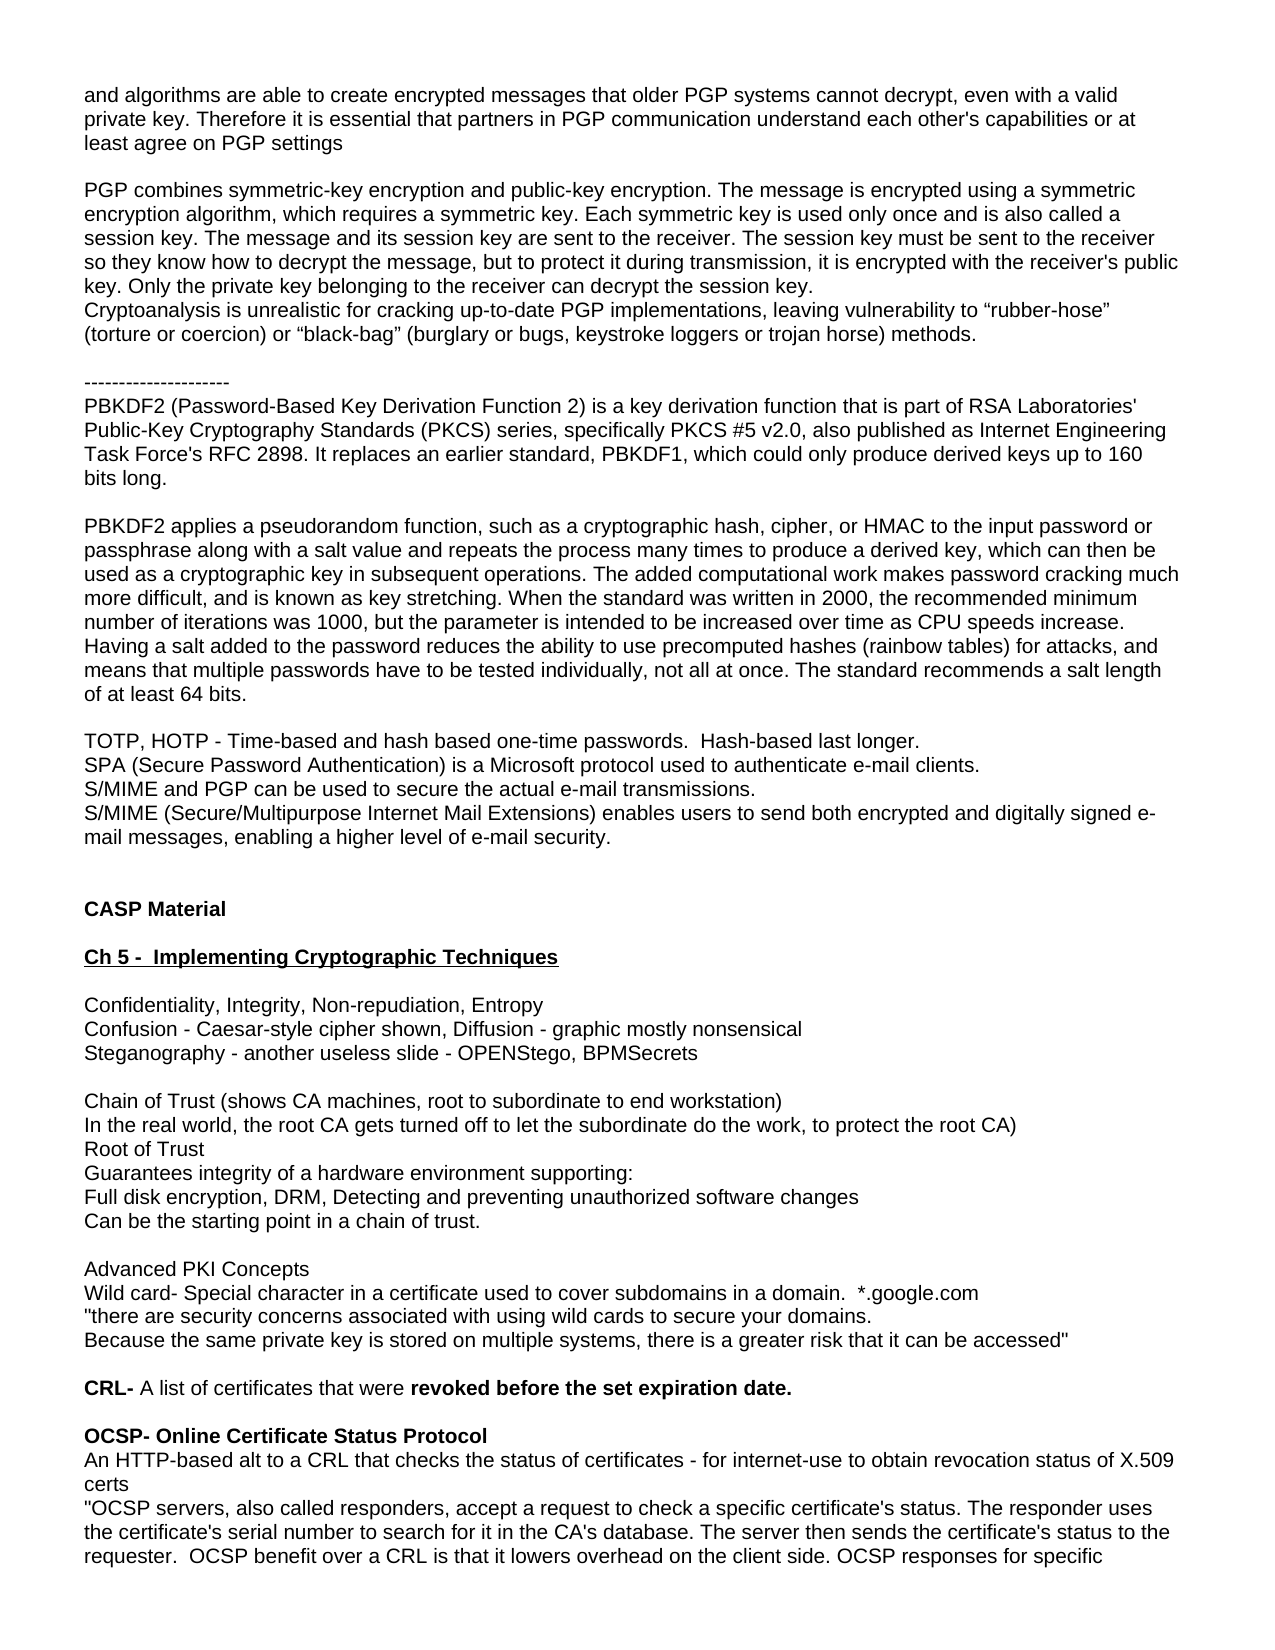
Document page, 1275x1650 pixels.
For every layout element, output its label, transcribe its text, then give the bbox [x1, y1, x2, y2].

text PBKDF2 applies a pseudorandom function, such as a cryptographic hash, cipher, or HMAC to the input password or passphrase along with a salt value and repeats the process many times to produce a derived key, which can then be used as a cryptographic key in subsequent operations. The added computational work makes password cracking much more difficult, and is known as key stretching. When the standard was written in 2000, the recommended minimum number of iterations was 1000, but the parameter is intended to be increased over time as CPU speeds increase. Having a salt added to the password reduces the ability to use precomputed hashes (rainbow tables) for attacks, and means that multiple passwords have to be tested individually, not all at once. The standard recommends a salt length of at least 64 bits. [84, 514, 1181, 705]
text Chain of Trust (shows CA machines, root to subordinate to end workstation) [84, 1089, 1181, 1113]
text Because the same private key is stored on multiple systems, there is a greater risk that it can be accessed" [84, 1328, 1181, 1352]
text TOTP, HOTP - Time-based and hash based one-time passwords. Hash-based last longer. [84, 729, 1181, 753]
text Guarantees integrity of a hardware environment supporting: [84, 1161, 1181, 1184]
text Wild card- Special character in a certificate used to cover subdomains in a domain. *.google.com [84, 1280, 1181, 1304]
text Steganography - another useless slide - OPENStego, BPMSecrets [84, 1041, 1181, 1065]
text Full disk encryption, DRM, Detecting and preventing unauthorized software changes [84, 1184, 1181, 1208]
text An HTTP-based alt to a CRL that checks the status of certificates - for internet-use to obtain revocation status of X.509 certs [84, 1448, 1181, 1496]
text Root of Trust [84, 1137, 1181, 1161]
text PBKDF2 (Password-Based Key Derivation Function 2) is a key derivation function that is part of RSA Laboratories' Public-Key Cryptography Standards (PKCS) series, specifically PKCS #5 v2.0, also published as Internet Engineering Task Force's RFC 2898. It replaces an earlier standard, PBKDF1, which could only produce derived keys up to 160 bits long. [84, 394, 1181, 490]
text PGP combines symmetric-key encryption and public-key encryption. The message is encrypted using a symmetric encryption algorithm, which requires a symmetric key. Each symmetric key is used only once and is also called a session key. The message and its session key are sent to the receiver. The session key must be sent to the receiver so they know how to decrypt the message, but to protect it during transmission, it is encrypted with the receiver's public key. Only the private key belonging to the receiver can decrypt the session key. [84, 178, 1181, 298]
text SPA (Secure Password Authentication) is a Microsoft protocol used to authenticate e-mail clients. [84, 753, 1181, 777]
text CASP Material [84, 897, 1181, 921]
text Advanced PKI Concepts [84, 1256, 1181, 1280]
text Ch 5 - Implementing Cryptographic Techniques [84, 945, 1181, 969]
text S/MIME (Secure/Multipurpose Internet Mail Extensions) enables users to send both encrypted and digitally signed e-mail messages, enabling a higher level of e-mail security. [84, 801, 1181, 849]
text CRL- A list of certificates that were revoked before the set expiration date. [84, 1376, 1181, 1400]
text Confusion - Caesar-style cipher shown, Diffusion - graphic mostly nonsensical [84, 1017, 1181, 1041]
text In the real world, the root CA gets turned off to let the subordinate do the work, to protect the root CA) [84, 1113, 1181, 1137]
text Cryptoanalysis is unrealistic for cracking up-to-date PGP implementations, leaving vulnerability to “rubber-hose” (torture or coercion) or “black-bag” (burglary or bugs, keystroke loggers or trojan horse) methods. [84, 298, 1181, 346]
text Confidentiality, Integrity, Non-repudiation, Entropy [84, 993, 1181, 1017]
text "there are security concerns associated with using wild cards to secure your domains. [84, 1304, 1181, 1328]
text Can be the starting point in a chain of trust. [84, 1208, 1181, 1232]
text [84, 1496, 1181, 1568]
text OCSP- Online Certificate Status Protocol [84, 1424, 1181, 1448]
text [84, 82, 1181, 154]
text S/MIME and PGP can be used to secure the actual e-mail transmissions. [84, 777, 1181, 801]
text --------------------- [84, 370, 1181, 394]
